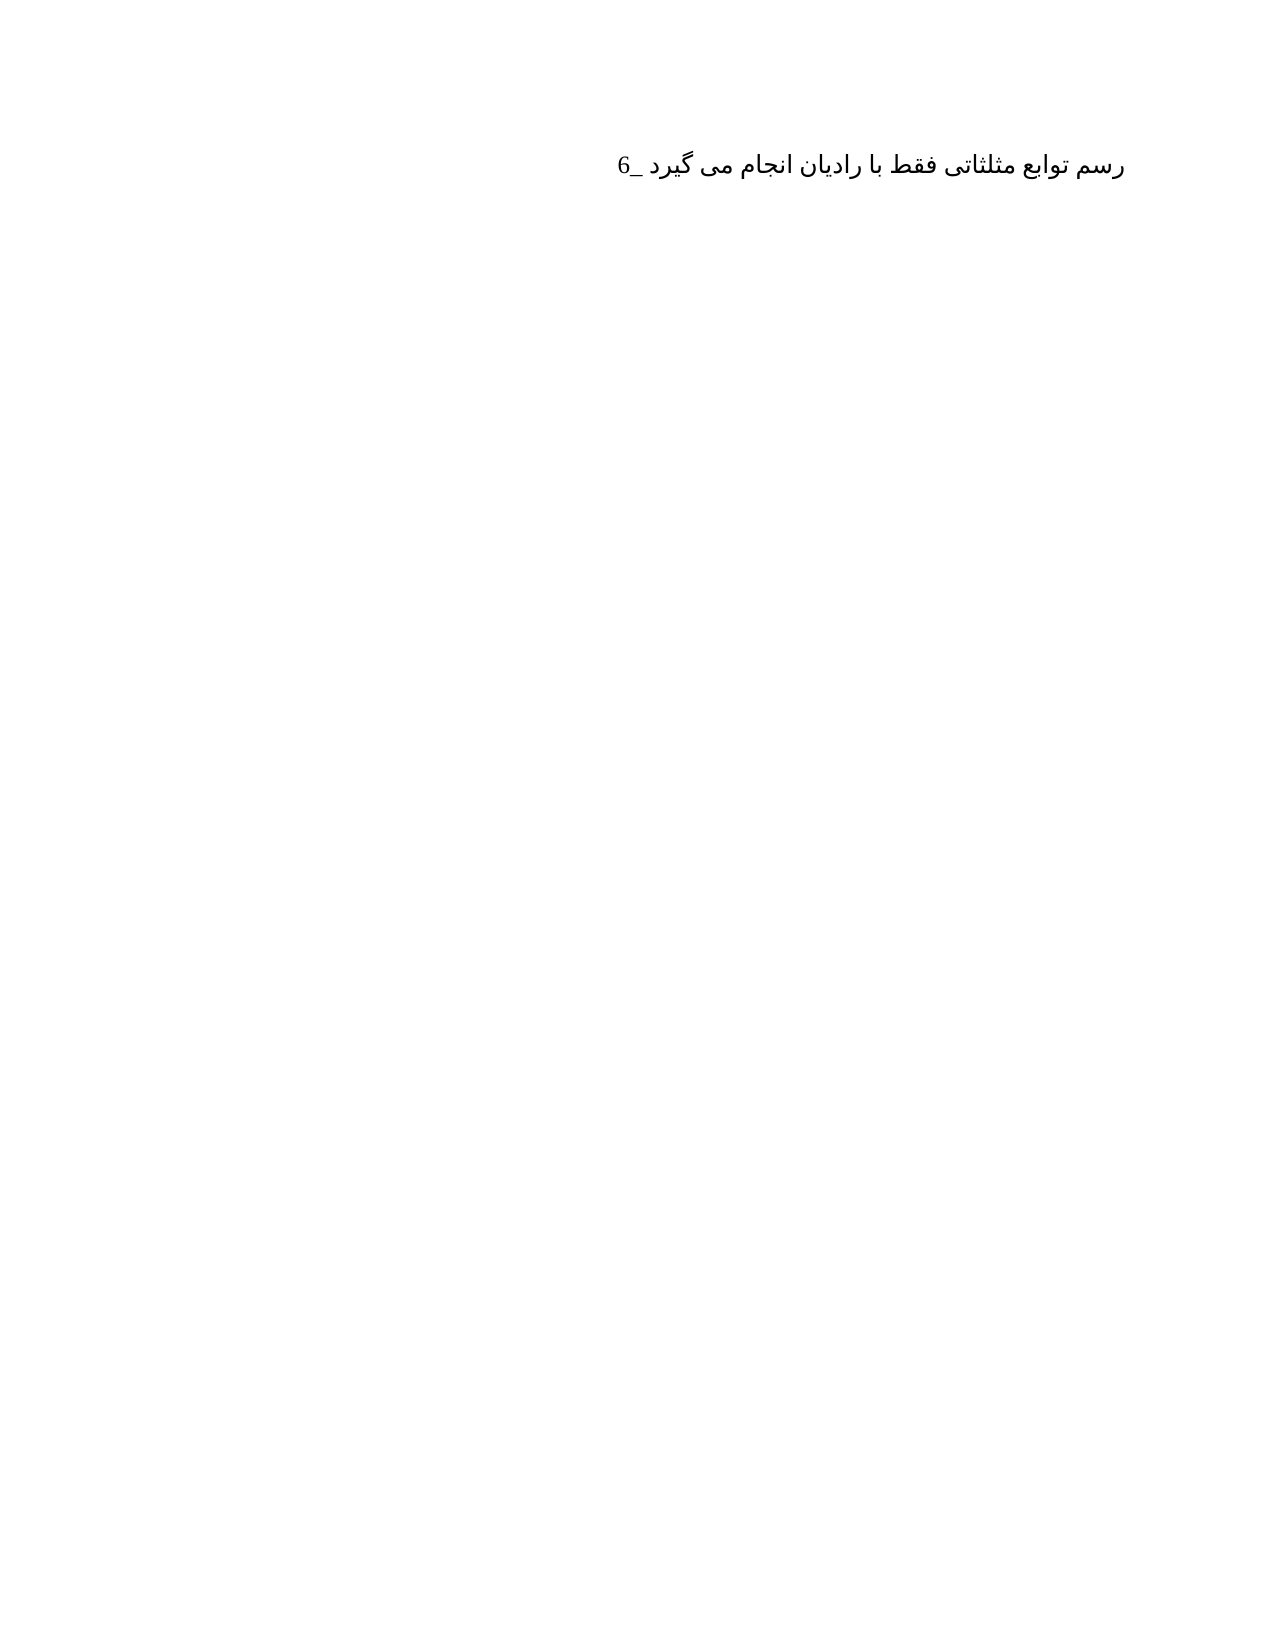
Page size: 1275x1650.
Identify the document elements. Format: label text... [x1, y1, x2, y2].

text 6_ رسم توابع مثلثاتی فقط با رادیان انجام می گیرد [150, 150, 1125, 179]
